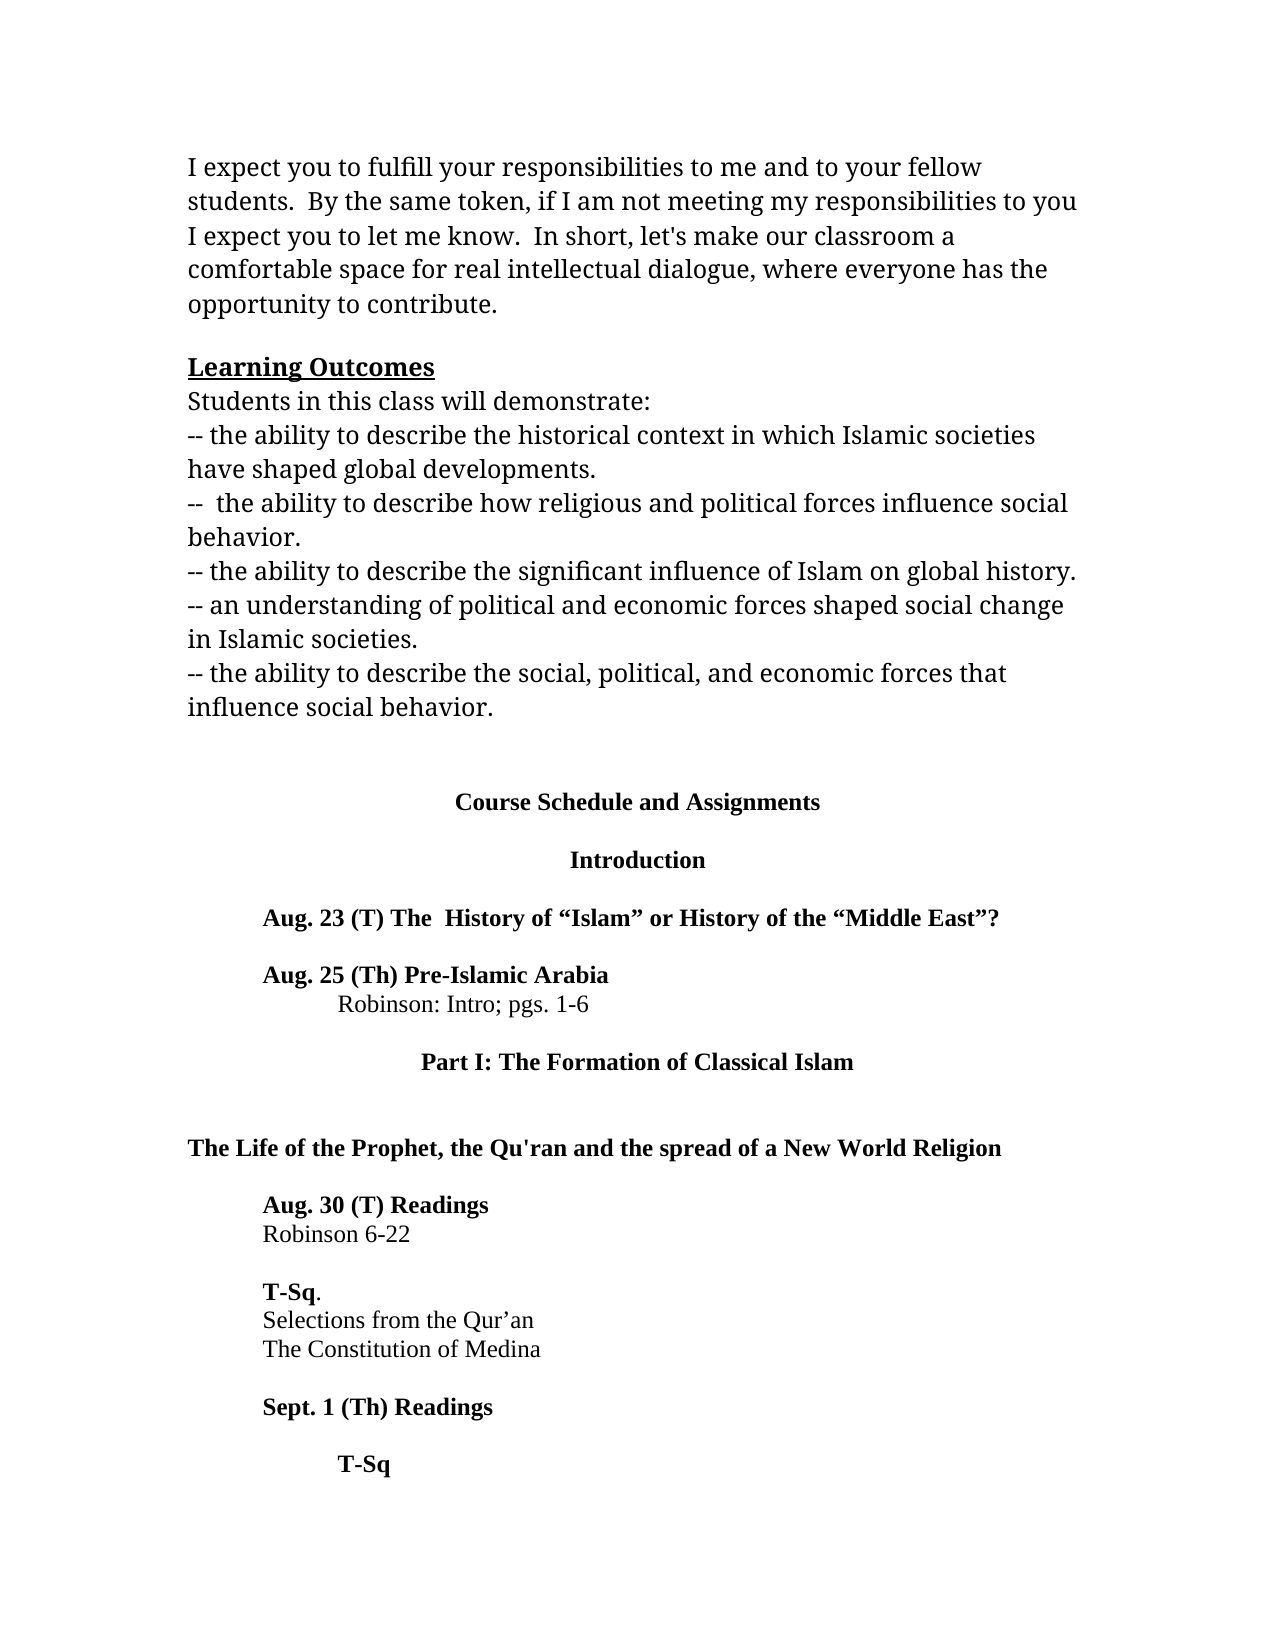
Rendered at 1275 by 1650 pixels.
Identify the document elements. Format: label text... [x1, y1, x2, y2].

text -- the ability to describe the historical context in which Islamic societies have shaped global developments. [187, 418, 1087, 486]
text Aug. 23 (T) The History of “Islam” or History of the “Middle East”? [187, 903, 1087, 932]
text Sept. 1 (Th) Readings [187, 1392, 1087, 1420]
text Robinson 6-22 [187, 1219, 1087, 1248]
text Introduction [187, 845, 1087, 874]
text -- the ability to describe the significant influence of Islam on global history. [187, 554, 1087, 588]
text Course Schedule and Assignments [187, 787, 1087, 816]
text Robinson: Intro; pgs. 1-6 [187, 989, 1087, 1018]
text Students in this class will demonstrate: [187, 383, 1087, 418]
text The Constitution of Medina [262, 1334, 1087, 1363]
text Learning Outcomes [187, 349, 1087, 383]
text Aug. 25 (Th) Pre-Islamic Arabia [187, 960, 1087, 989]
text -- the ability to describe the social, political, and economic forces that influence social behavior. [187, 656, 1087, 724]
text Part I: The Formation of Classical Islam [187, 1047, 1087, 1075]
text -- an understanding of political and economic forces shaped social change in Islamic societies. [187, 588, 1087, 656]
text T-Sq [262, 1449, 1087, 1478]
text Selections from the Qur’an [187, 1305, 1087, 1334]
text The Life of the Prophet, the Qu'ran and the spread of a New World Religion [187, 1133, 1087, 1162]
text Aug. 30 (T) Readings [187, 1190, 1087, 1219]
text T-Sq. [187, 1277, 1087, 1305]
text -- the ability to describe how religious and political forces influence social behavior. [187, 486, 1087, 554]
text I expect you to fulfill your responsibilities to me and to your fellow students. By the same token, if I am not meeting my responsibilities to you I expect you to let me know. In short, let's make our classroom a comfortable space for real intellectual dialogue, where everyone has the opportunity to contribute. [187, 150, 1087, 320]
